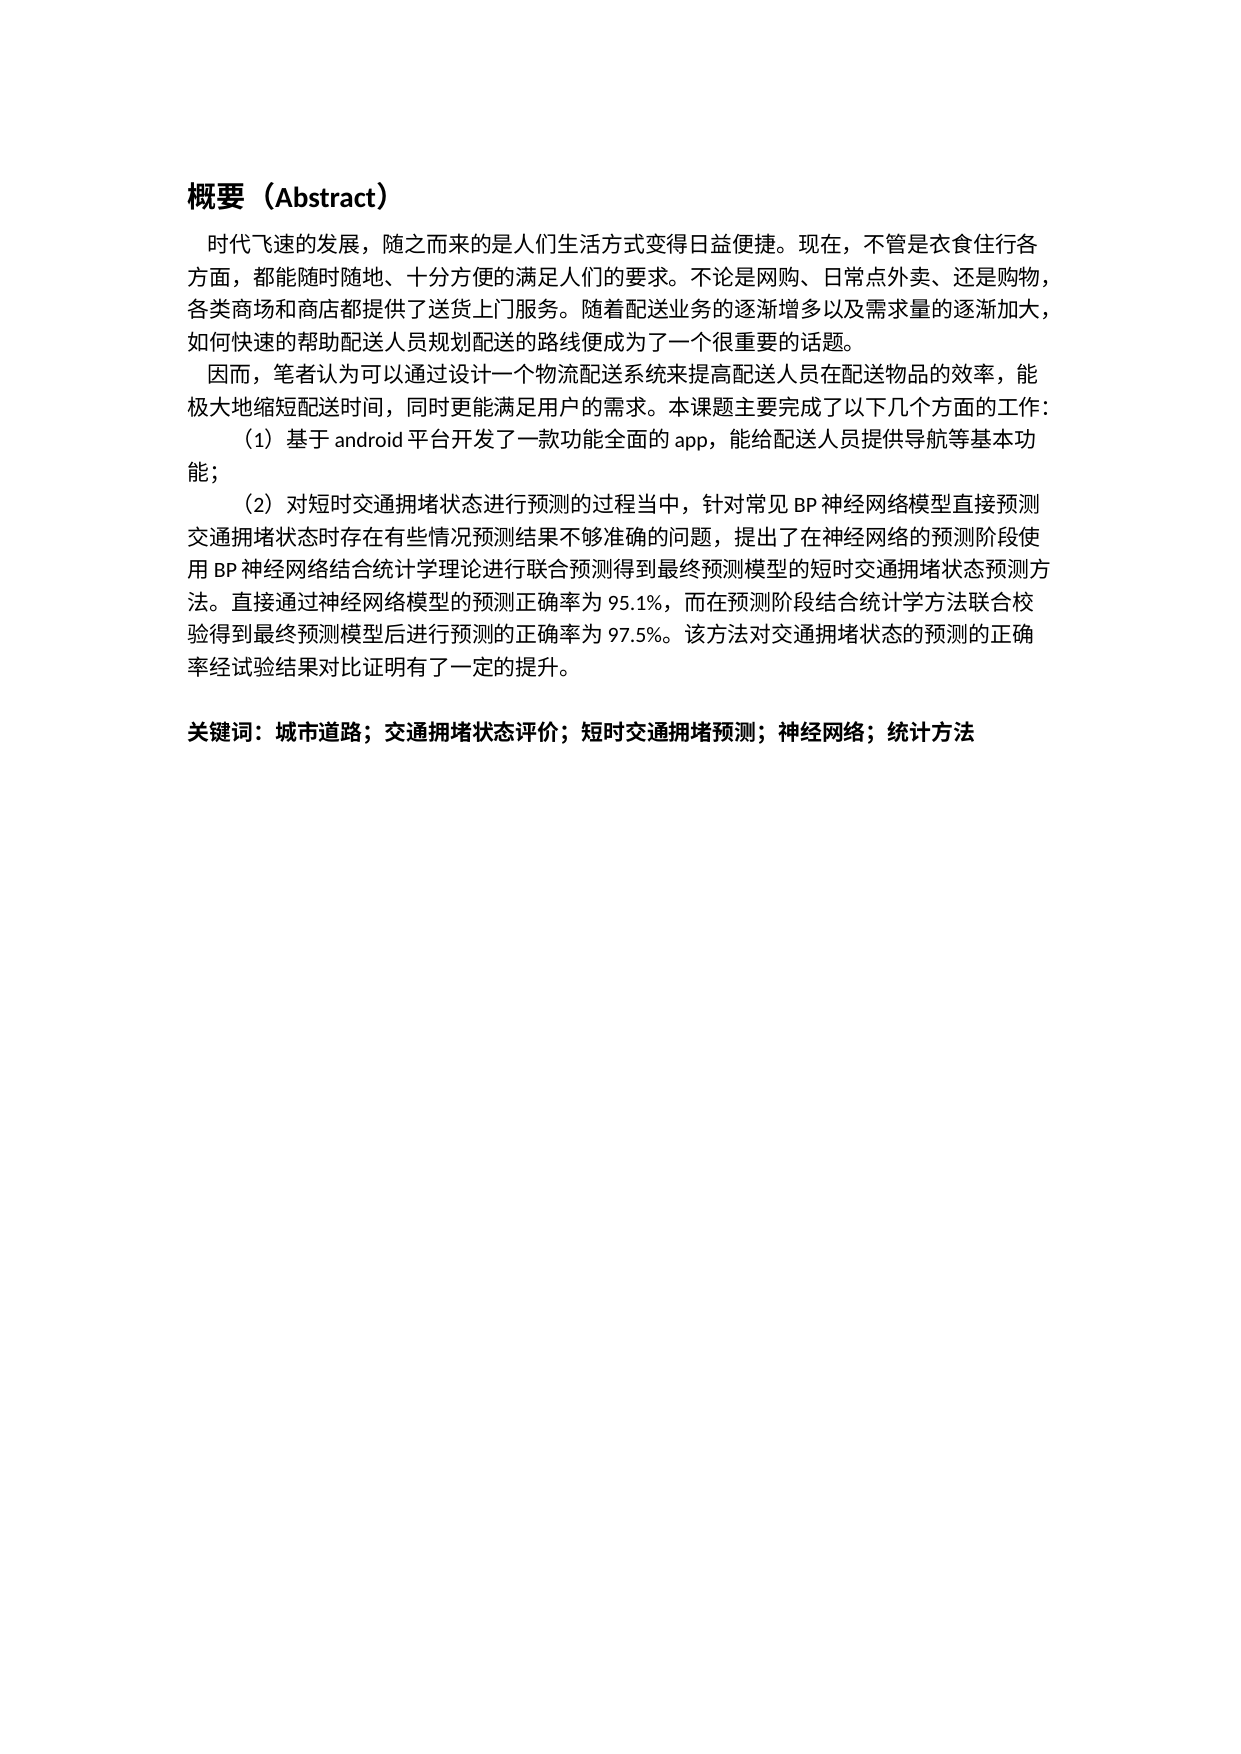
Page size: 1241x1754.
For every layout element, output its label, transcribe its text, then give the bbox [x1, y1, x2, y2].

list 因而，笔者认为可以通过设计一个物流配送系统来提高配送人员在配送物品的效率，能极大地缩短配送时间，同时更能满足用户的需求。本课题主要完成了以下几个方面的工作： [187, 357, 1053, 422]
list 时代飞速的发展，随之而来的是人们生活方式变得日益便捷。现在，不管是衣食住行各方面，都能随时随地、十分方便的满足人们的要求。不论是网购、日常点外卖、还是购物，各类商场和商店都提供了送货上门服务。随着配送业务的逐渐增多以及需求量的逐渐加大，如何快速的帮助配送人员规划配送的路线便成为了一个很重要的话题。 [187, 227, 1053, 357]
text 关键词：城市道路；交通拥堵状态评价；短时交通拥堵预测；神经网络；统计方法 [187, 714, 1053, 747]
list 基于android平台开发了一款功能全面的app，能给配送人员提供导航等基本功能； [187, 422, 1053, 487]
list 对短时交通拥堵状态进行预测的过程当中，针对常见BP神经网络模型直接预测交通拥堵状态时存在有些情况预测结果不够准确的问题，提出了在神经网络的预测阶段使用BP神经网络结合统计学理论进行联合预测得到最终预测模型的短时交通拥堵状态预测方法。直接通过神经网络模型的预测正确率为95.1%，而在预测阶段结合统计学方法联合校验得到最终预测模型后进行预测的正确率为97.5%。该方法对交通拥堵状态的预测的正确率经试验结果对比证明有了一定的提升。 [187, 487, 1053, 682]
text 概要（Abstract） [187, 162, 1053, 227]
